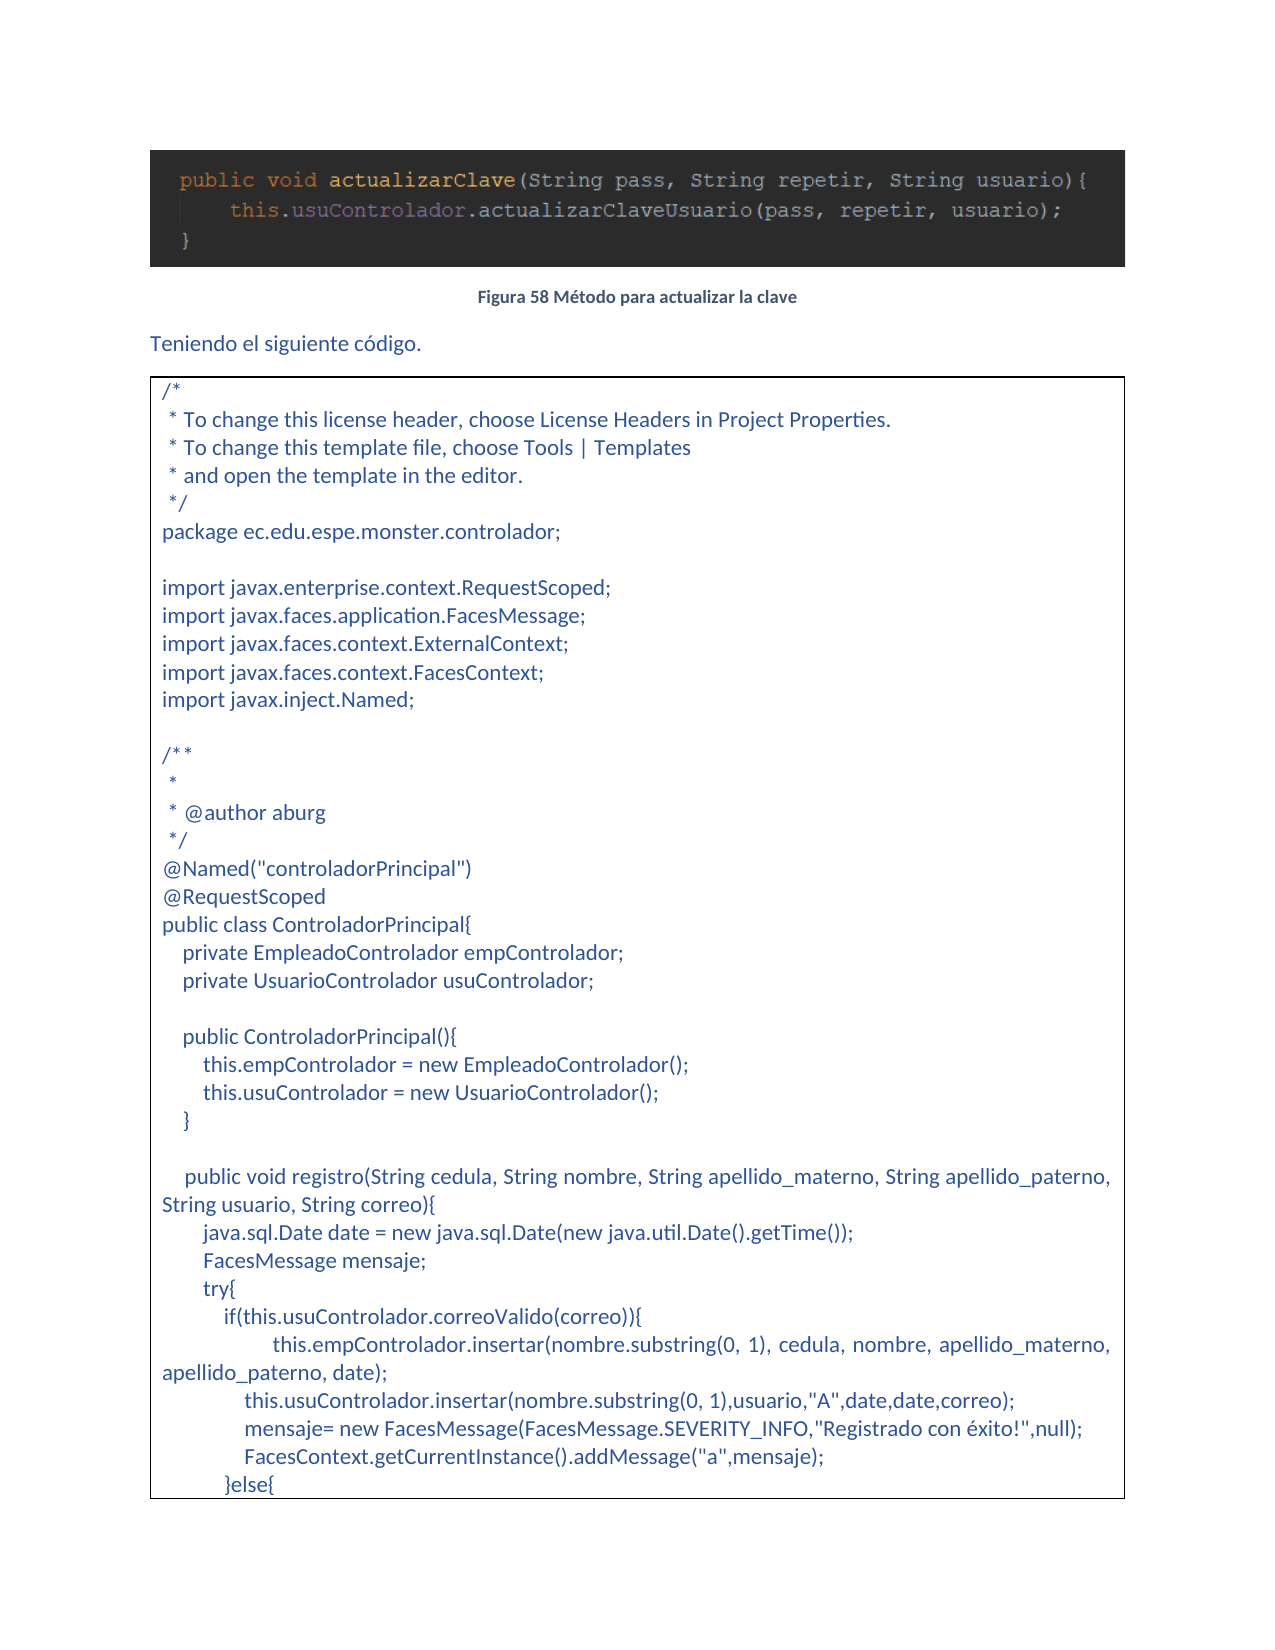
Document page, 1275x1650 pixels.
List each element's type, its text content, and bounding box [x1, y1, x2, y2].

picture [150, 150, 1125, 267]
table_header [151, 378, 1124, 1498]
text Figura 58 Método para actualizar la clave [150, 286, 1125, 309]
text Teniendo el siguiente código. [150, 329, 1125, 357]
